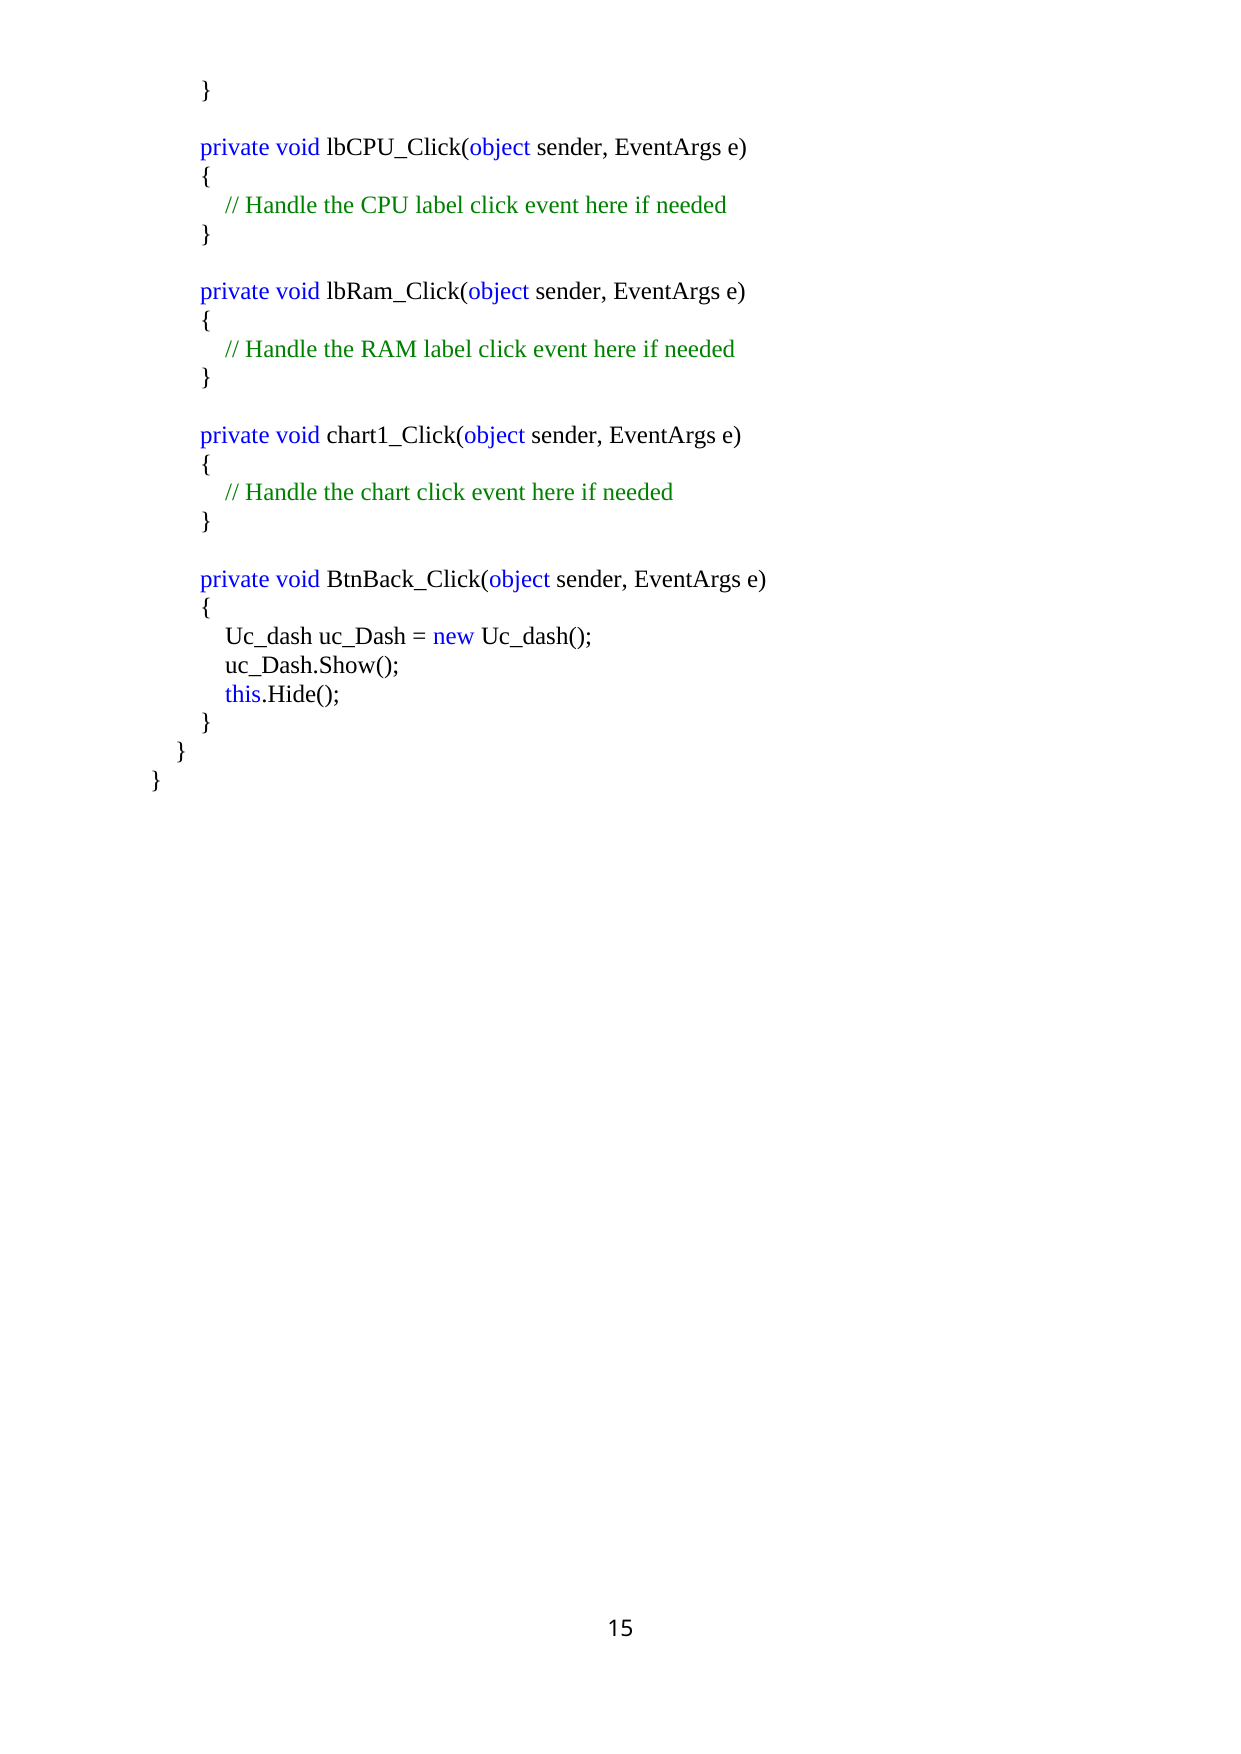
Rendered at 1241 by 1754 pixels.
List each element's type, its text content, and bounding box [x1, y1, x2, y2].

text private void BtnBack_Click(object sender, EventArgs e) [150, 564, 1090, 592]
text private void chart1_Click(object sender, EventArgs e) [150, 420, 1090, 449]
text } [150, 219, 1090, 247]
text } [150, 75, 1090, 104]
text // Handle the RAM label click event here if needed [150, 334, 1090, 362]
text uc_Dash.Show(); [150, 650, 1090, 679]
text } [150, 506, 1090, 535]
text { [150, 161, 1090, 190]
text } [150, 765, 1090, 794]
text private void lbCPU_Click(object sender, EventArgs e) [150, 132, 1090, 161]
text // Handle the chart click event here if needed [150, 477, 1090, 506]
text private void lbRam_Click(object sender, EventArgs e) [150, 276, 1090, 305]
text { [150, 592, 1090, 621]
text } [150, 707, 1090, 736]
text } [150, 736, 1090, 765]
text this.Hide(); [150, 679, 1090, 707]
text } [150, 362, 1090, 391]
text { [150, 449, 1090, 477]
text Uc_dash uc_Dash = new Uc_dash(); [150, 621, 1090, 650]
text { [150, 305, 1090, 334]
text // Handle the CPU label click event here if needed [150, 190, 1090, 219]
